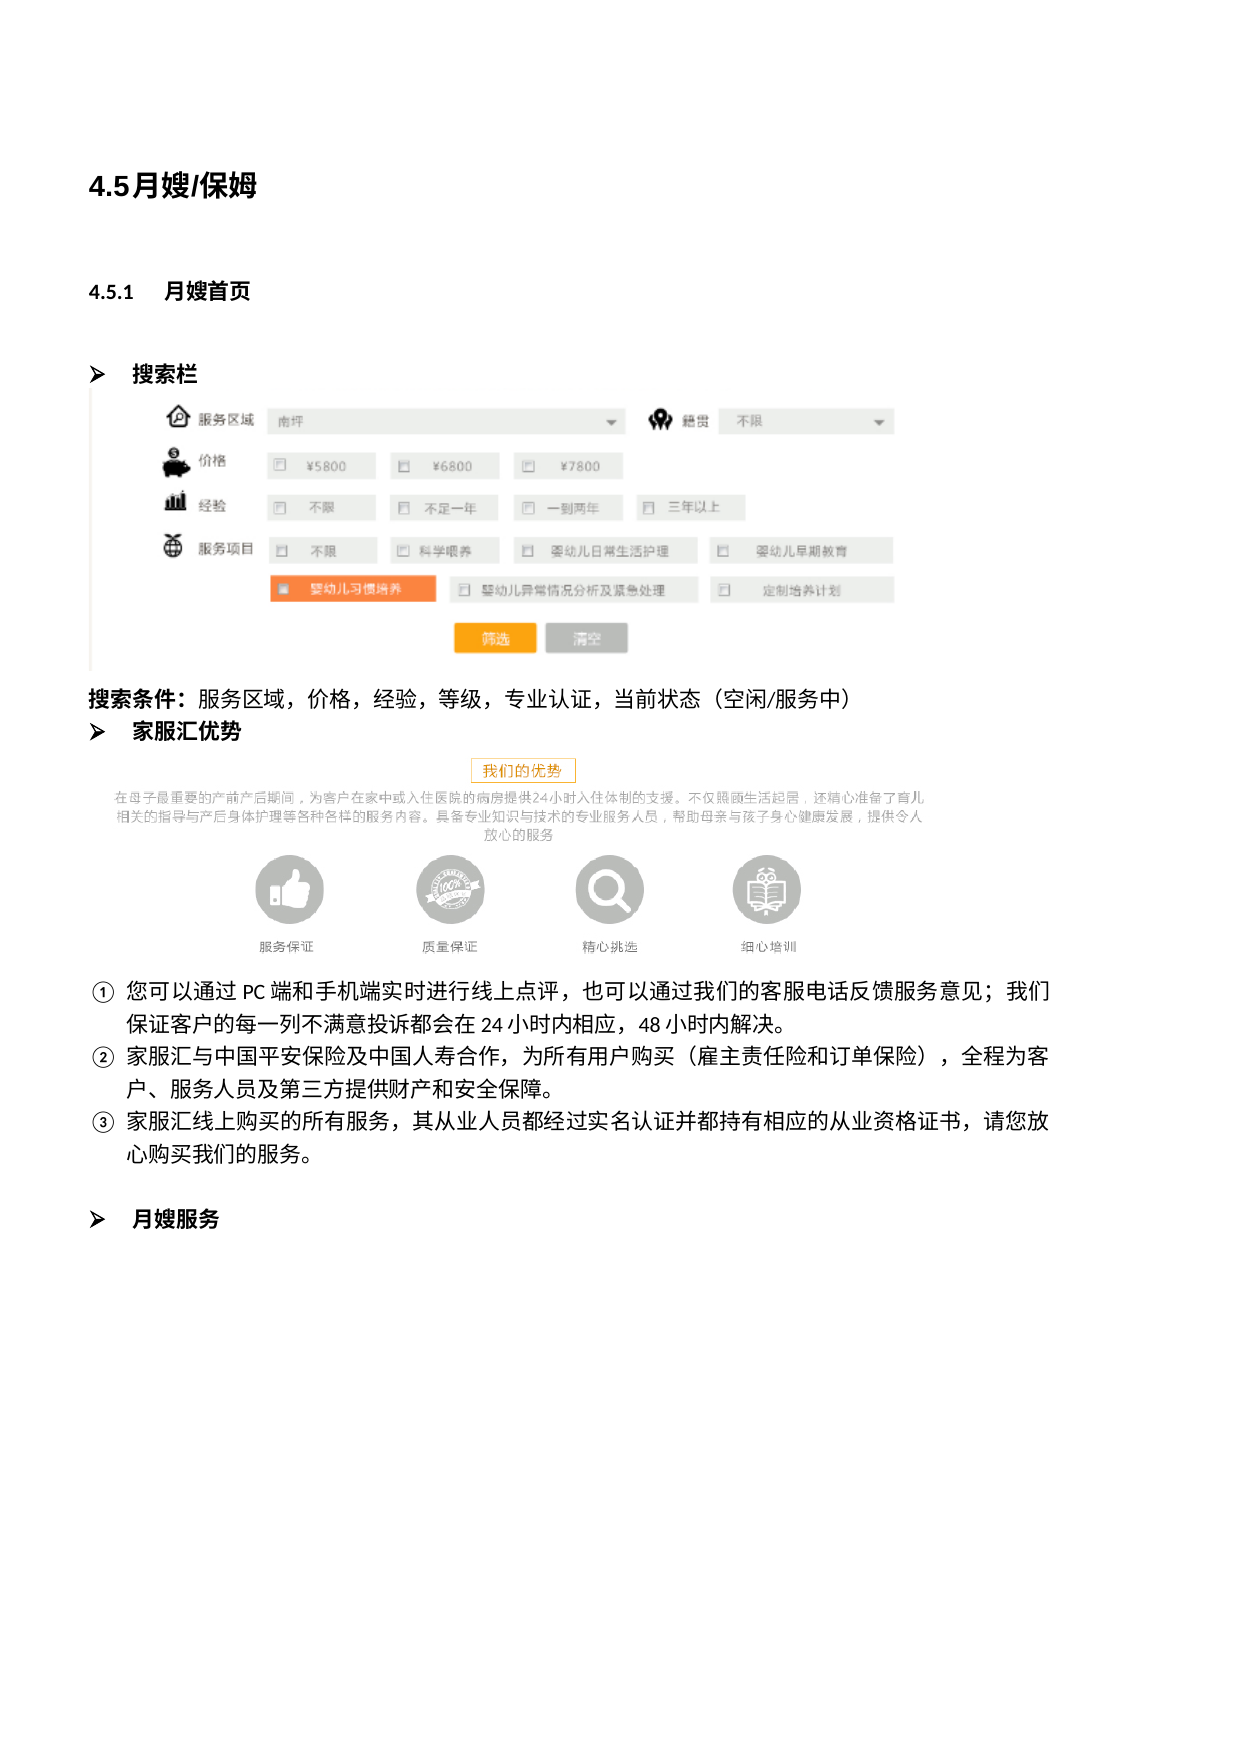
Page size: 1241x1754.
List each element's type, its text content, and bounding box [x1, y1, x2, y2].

list 家服汇线上购买的所有服务，其从业人员都经过实名认证并都持有相应的从业资格证书，请您放心购买我们的服务。 [89, 1104, 1053, 1169]
list 您可以通过PC端和手机端实时进行线上点评，也可以通过我们的客服电话反馈服务意见；我们保证客户的每一列不满意投诉都会在24小时内相应，48小时内解决。 [89, 974, 1053, 1039]
list 家服汇优势 [89, 714, 1053, 746]
list 家服汇与中国平安保险及中国人寿合作，为所有用户购买（雇主责任险和订单保险），全程为客户、服务人员及第三方提供财产和安全保障。 [89, 1039, 1053, 1104]
list 搜索栏 [89, 356, 1053, 389]
text 搜索条件：服务区域，价格，经验，等级，专业认证，当前状态（空闲/服务中） [89, 681, 1053, 714]
text 月嫂首页 [89, 274, 1053, 306]
picture [88, 746, 979, 969]
list 月嫂服务 [89, 1201, 1053, 1234]
picture [88, 388, 979, 671]
text 月嫂/保姆 [89, 151, 1053, 216]
